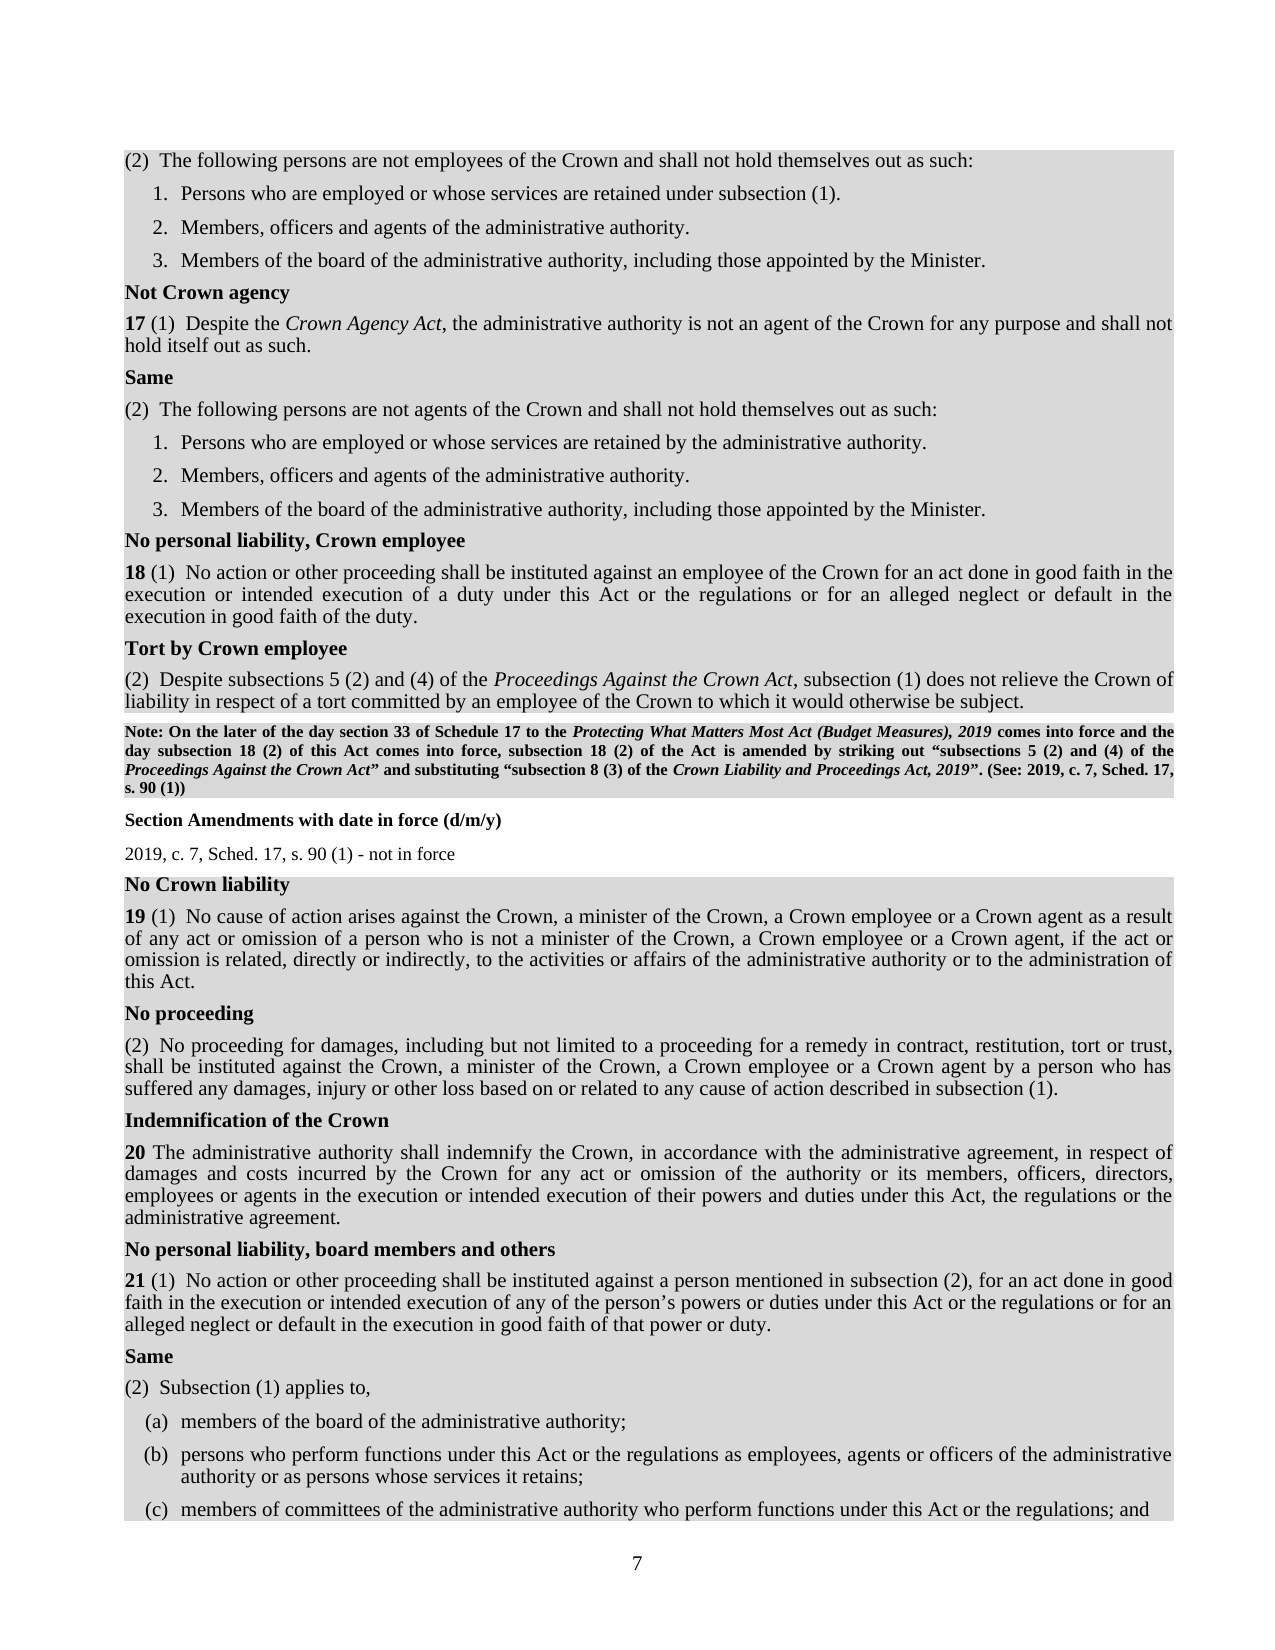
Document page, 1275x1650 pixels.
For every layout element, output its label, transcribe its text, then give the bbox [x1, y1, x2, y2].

text 2. Members, officers and agents of the administrative authority. [124, 217, 1174, 238]
text (c) members of committees of the administrative authority who perform functions under this Act or the regulations; and [124, 1499, 1174, 1521]
text 1. Persons who are employed or whose services are retained by the administrative authority. [124, 432, 1174, 454]
text 1. Persons who are employed or whose services are retained under subsection (1). [124, 183, 1174, 205]
text (2) No proceeding for damages, including but not limited to a proceeding for a remedy in contract, restitution, tort or trust, shall be instituted against the Crown, a minister of the Crown, a Crown employee or a Crown agent by a person who has suffered any damages, injury or other loss based on or related to any cause of action described in subsection (1). [124, 1035, 1174, 1100]
text 3. Members of the board of the administrative authority, including those appointed by the Minister. [124, 250, 1174, 272]
text 2019, c. 7, Sched. 17, s. 90 (1) - not in force [124, 842, 1174, 864]
text 19 (1) No cause of action arises against the Crown, a minister of the Crown, a Crown employee or a Crown agent as a result of any act or omission of a person who is not a minister of the Crown, a Crown employee or a Crown agent, if the act or omission is related, directly or indirectly, to the activities or affairs of the administrative authority or to the administration of this Act. [124, 906, 1174, 993]
text (b) persons who perform functions under this Act or the regulations as employees, agents or officers of the administrative authority or as persons whose services it retains; [124, 1444, 1174, 1488]
text Section Amendments with date in force (d/m/y) [124, 809, 1174, 831]
text (a) members of the board of the administrative authority; [124, 1411, 1174, 1432]
text No personal liability, Crown employee [124, 533, 1174, 552]
text 2. Members, officers and agents of the administrative authority. [124, 465, 1174, 487]
text No proceeding [124, 1006, 1174, 1024]
text 21 (1) No action or other proceeding shall be instituted against a person mentioned in subsection (2), for an act done in good faith in the execution or intended execution of any of the person’s powers or duties under this Act or the regulations or for an alleged neglect or default in the execution in good faith of that power or duty. [124, 1270, 1174, 1336]
text (2) The following persons are not employees of the Crown and shall not hold themselves out as such: [124, 150, 1174, 172]
text Not Crown agency [124, 284, 1174, 303]
text Note: On the later of the day section 33 of Schedule 17 to the Protecting What Matters Most Act (Budget Measures), 2019 comes into force and the day subsection 18 (2) of this Act comes into force, subsection 18 (2) of the Act is amended by striking out “subsections 5 (2) and (4) of the Proceedings Against the Crown Act” and substituting “subsection 8 (3) of the Crown Liability and Proceedings Act, 2019”. (See: 2019, c. 7, Sched. 17, s. 90 (1)) [124, 723, 1174, 798]
text Same [124, 1348, 1174, 1367]
text (2) Despite subsections 5 (2) and (4) of the Proceedings Against the Crown Act, subsection (1) does not relieve the Crown of liability in respect of a tort committed by an employee of the Crown to which it would otherwise be subject. [124, 669, 1174, 713]
text No Crown liability [124, 877, 1174, 896]
text 3. Members of the board of the administrative authority, including those appointed by the Minister. [124, 499, 1174, 520]
text 18 (1) No action or other proceeding shall be instituted against an employee of the Crown for an act done in good faith in the execution or intended execution of a duty under this Act or the regulations or for an alleged neglect or default in the execution in good faith of the duty. [124, 562, 1174, 627]
text No personal liability, board members and others [124, 1241, 1174, 1260]
text (2) The following persons are not agents of the Crown and shall not hold themselves out as such: [124, 399, 1174, 420]
text Indemnification of the Crown [124, 1112, 1174, 1131]
text Tort by Crown employee [124, 640, 1174, 659]
text 17 (1) Despite the Crown Agency Act, the administrative authority is not an agent of the Crown for any purpose and shall not hold itself out as such. [124, 313, 1174, 357]
text 20 The administrative authority shall indemnify the Crown, in accordance with the administrative agreement, in respect of damages and costs incurred by the Crown for any act or omission of the authority or its members, officers, directors, employees or agents in the execution or intended execution of their powers and duties under this Act, the regulations or the administrative agreement. [124, 1142, 1174, 1229]
text Same [124, 369, 1174, 388]
text (2) Subsection (1) applies to, [124, 1377, 1174, 1399]
